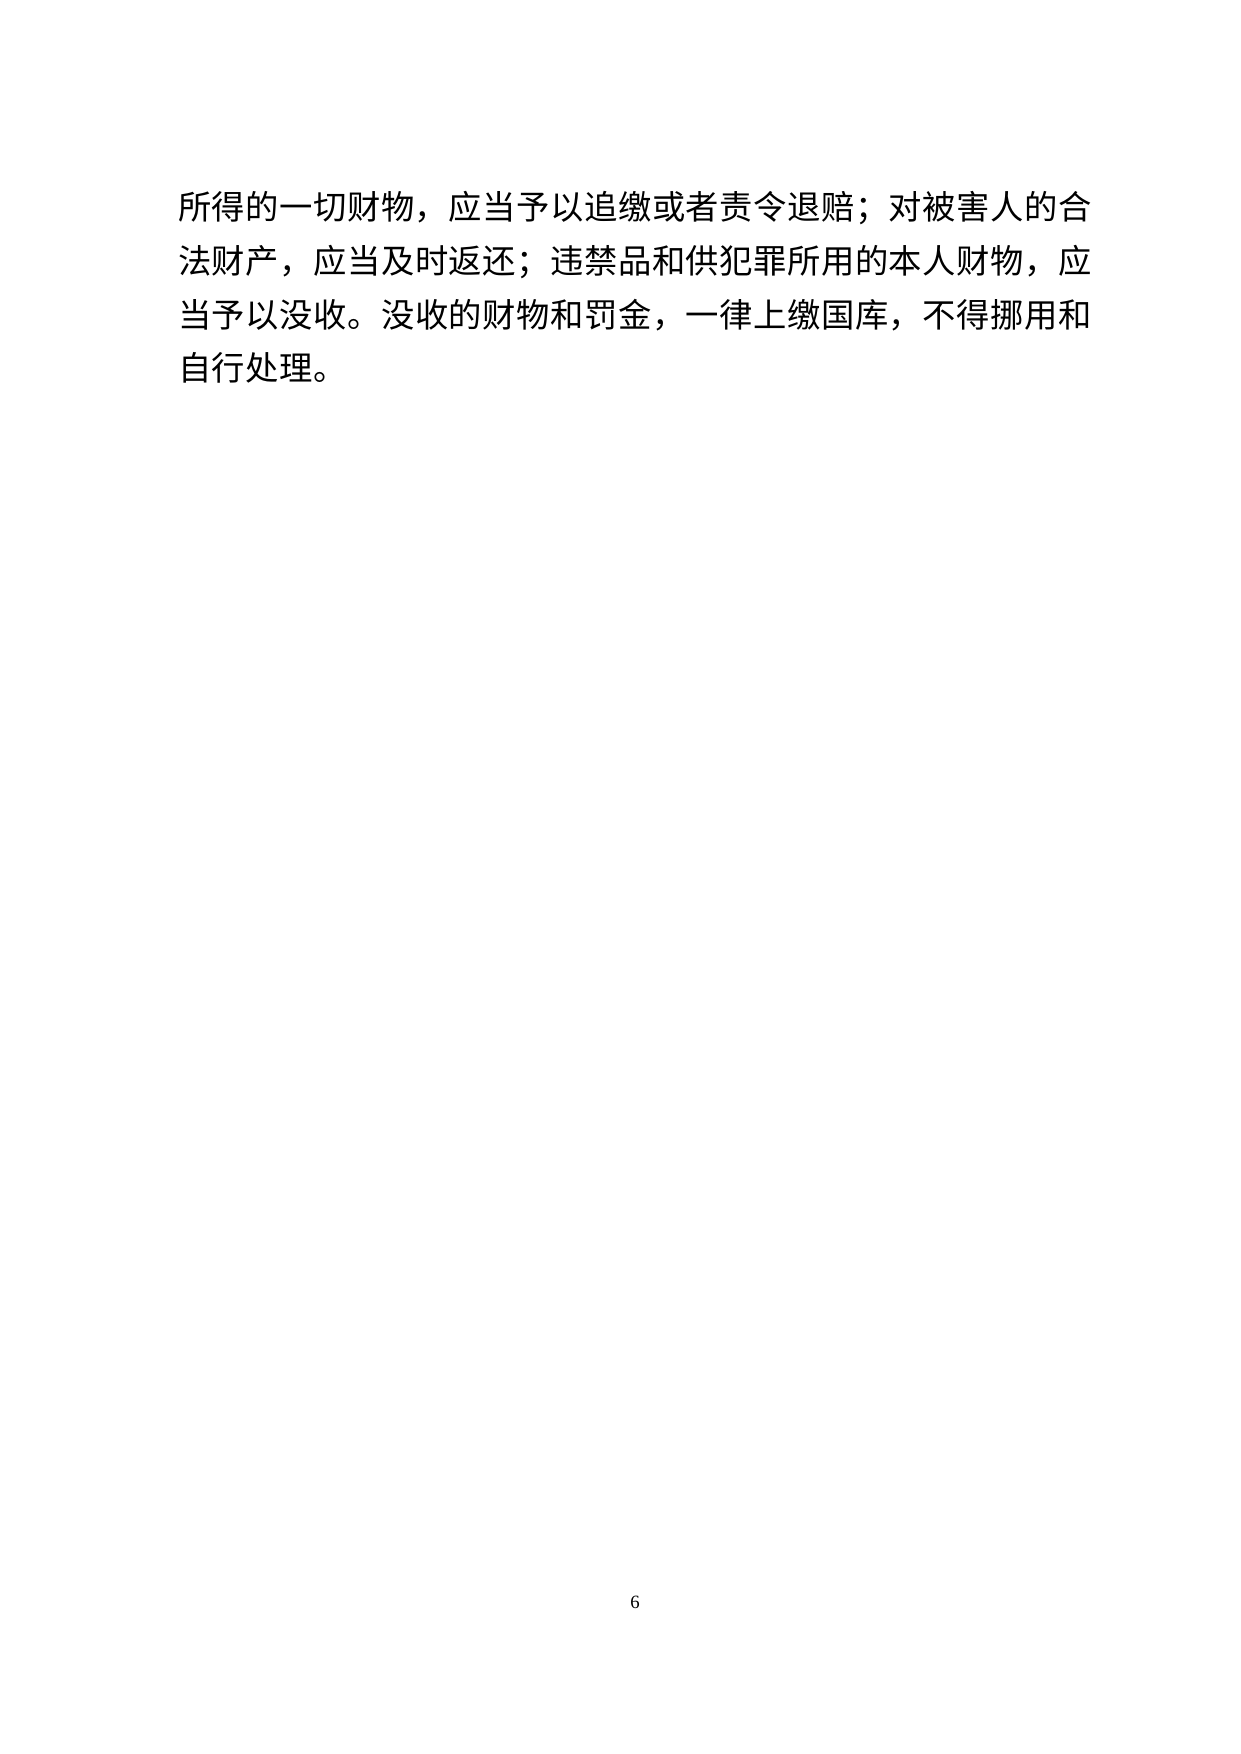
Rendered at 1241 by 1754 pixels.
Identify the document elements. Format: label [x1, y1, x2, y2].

text [178, 178, 1092, 393]
